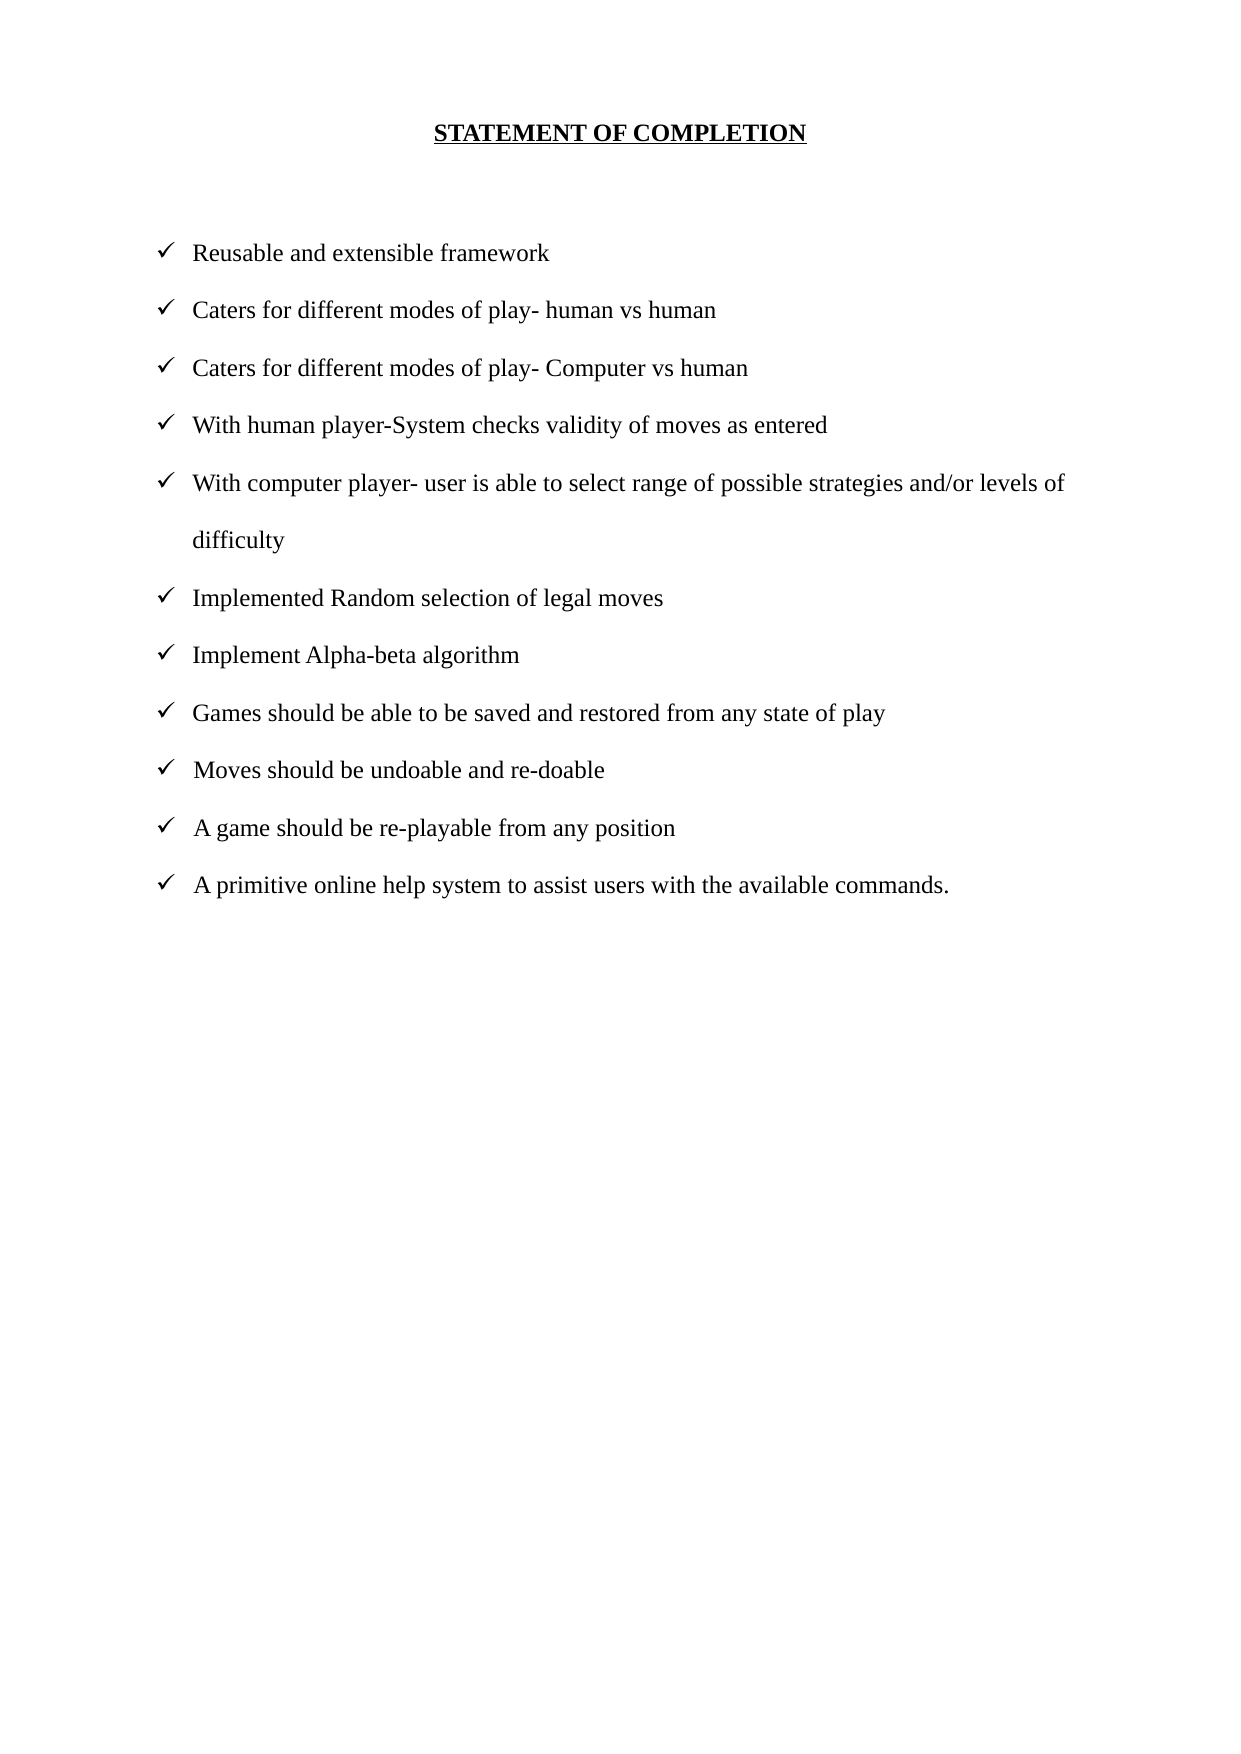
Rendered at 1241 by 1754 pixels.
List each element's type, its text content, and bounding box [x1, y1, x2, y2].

text STATEMENT OF COMPLETION [118, 118, 1122, 147]
list Implement Alpha-beta algorithm [156, 640, 1122, 669]
list Games should be able to be saved and restored from any state of play [156, 698, 1122, 726]
list Caters for different modes of play- Computer vs human [156, 353, 1122, 381]
list With human player-System checks validity of moves as entered [156, 410, 1122, 439]
list A primitive online help system to assist users with the available commands. [156, 870, 1122, 899]
list Implemented Random selection of legal moves [156, 583, 1122, 611]
list With computer player- user is able to select range of possible strategies and/or levels of difficulty [156, 468, 1122, 554]
list Reusable and extensible framework [156, 238, 1122, 266]
list Caters for different modes of play- human vs human [156, 295, 1122, 324]
list A game should be re-playable from any position [156, 813, 1122, 841]
list Moves should be undoable and re-doable [156, 755, 1122, 784]
